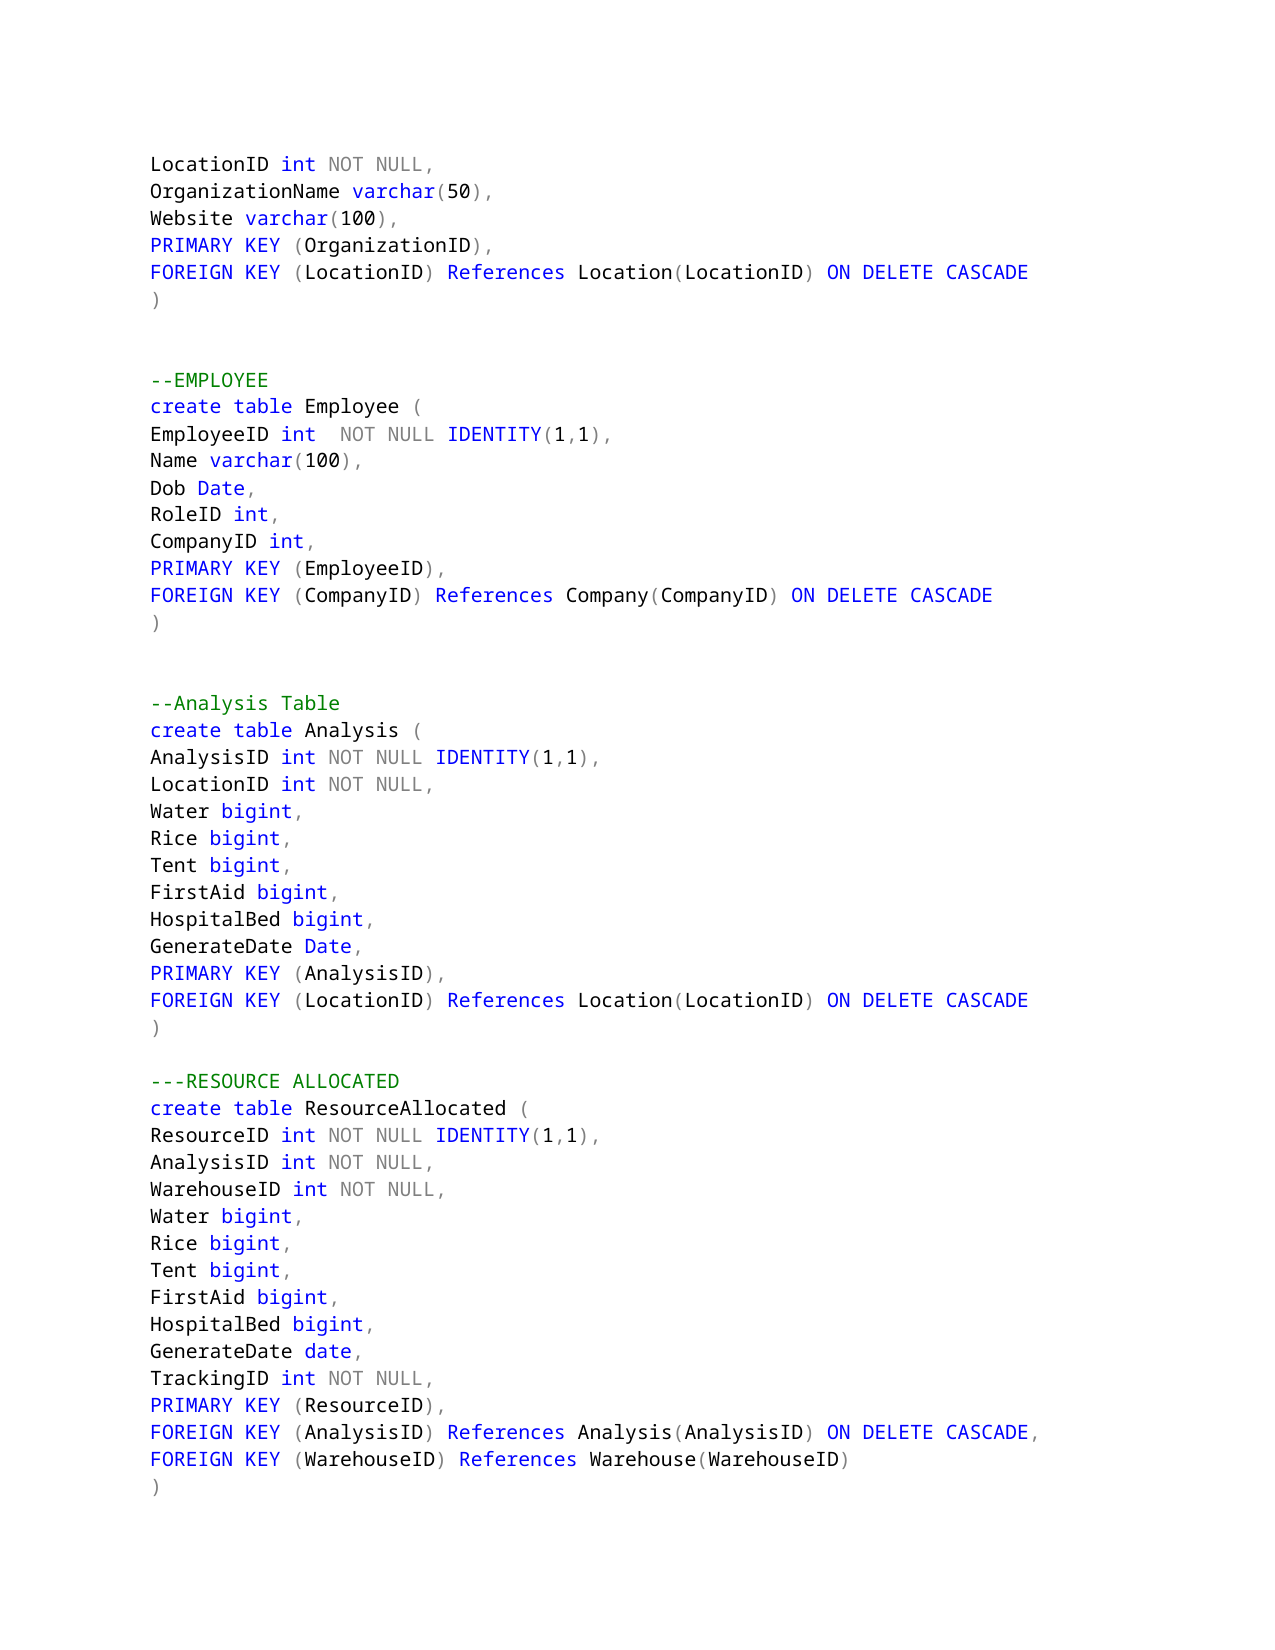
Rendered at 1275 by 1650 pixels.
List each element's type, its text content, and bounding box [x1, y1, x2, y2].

text Rice bigint, [150, 824, 1125, 851]
text ResourceID int NOT NULL IDENTITY(1,1), [150, 1121, 1125, 1148]
text FOREIGN KEY (CompanyID) References Company(CompanyID) ON DELETE CASCADE [150, 582, 1125, 609]
text AnalysisID int NOT NULL, [150, 1148, 1125, 1175]
text --EMPLOYEE [150, 366, 1125, 393]
text TrackingID int NOT NULL, [150, 1364, 1125, 1391]
text Rice bigint, [150, 1229, 1125, 1256]
text Tent bigint, [150, 851, 1125, 878]
text create table ResourceAllocated ( [150, 1094, 1125, 1121]
text create table Employee ( [150, 393, 1125, 420]
text ) [150, 609, 1125, 636]
text PRIMARY KEY (AnalysisID), [150, 959, 1125, 986]
text LocationID int NOT NULL, [150, 150, 1125, 177]
text PRIMARY KEY (EmployeeID), [150, 555, 1125, 582]
text Dob Date, [150, 474, 1125, 501]
text EmployeeID int NOT NULL IDENTITY(1,1), [150, 420, 1125, 447]
text Name varchar(100), [150, 447, 1125, 474]
text FirstAid bigint, [150, 878, 1125, 905]
text GenerateDate Date, [150, 932, 1125, 959]
text PRIMARY KEY (ResourceID), [150, 1391, 1125, 1418]
text PRIMARY KEY (OrganizationID), [150, 231, 1125, 258]
text FOREIGN KEY (LocationID) References Location(LocationID) ON DELETE CASCADE [150, 986, 1125, 1013]
text ---RESOURCE ALLOCATED [150, 1067, 1125, 1094]
text create table Analysis ( [150, 717, 1125, 743]
text Tent bigint, [150, 1256, 1125, 1283]
text FOREIGN KEY (WarehouseID) References Warehouse(WarehouseID) [150, 1445, 1125, 1472]
text FirstAid bigint, [150, 1283, 1125, 1310]
text AnalysisID int NOT NULL IDENTITY(1,1), [150, 743, 1125, 771]
text OrganizationName varchar(50), [150, 177, 1125, 204]
text HospitalBed bigint, [150, 1310, 1125, 1337]
text HospitalBed bigint, [150, 905, 1125, 932]
text LocationID int NOT NULL, [150, 771, 1125, 797]
text CompanyID int, [150, 528, 1125, 555]
text ) [150, 285, 1125, 312]
text ) [150, 1472, 1125, 1499]
text Water bigint, [150, 1202, 1125, 1229]
text Website varchar(100), [150, 204, 1125, 231]
text WarehouseID int NOT NULL, [150, 1175, 1125, 1202]
text --Analysis Table [150, 689, 1125, 717]
text RoleID int, [150, 501, 1125, 528]
text ) [150, 1013, 1125, 1040]
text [150, 258, 1125, 285]
text Water bigint, [150, 797, 1125, 824]
text FOREIGN KEY (AnalysisID) References Analysis(AnalysisID) ON DELETE CASCADE, [150, 1418, 1125, 1445]
text GenerateDate date, [150, 1337, 1125, 1364]
